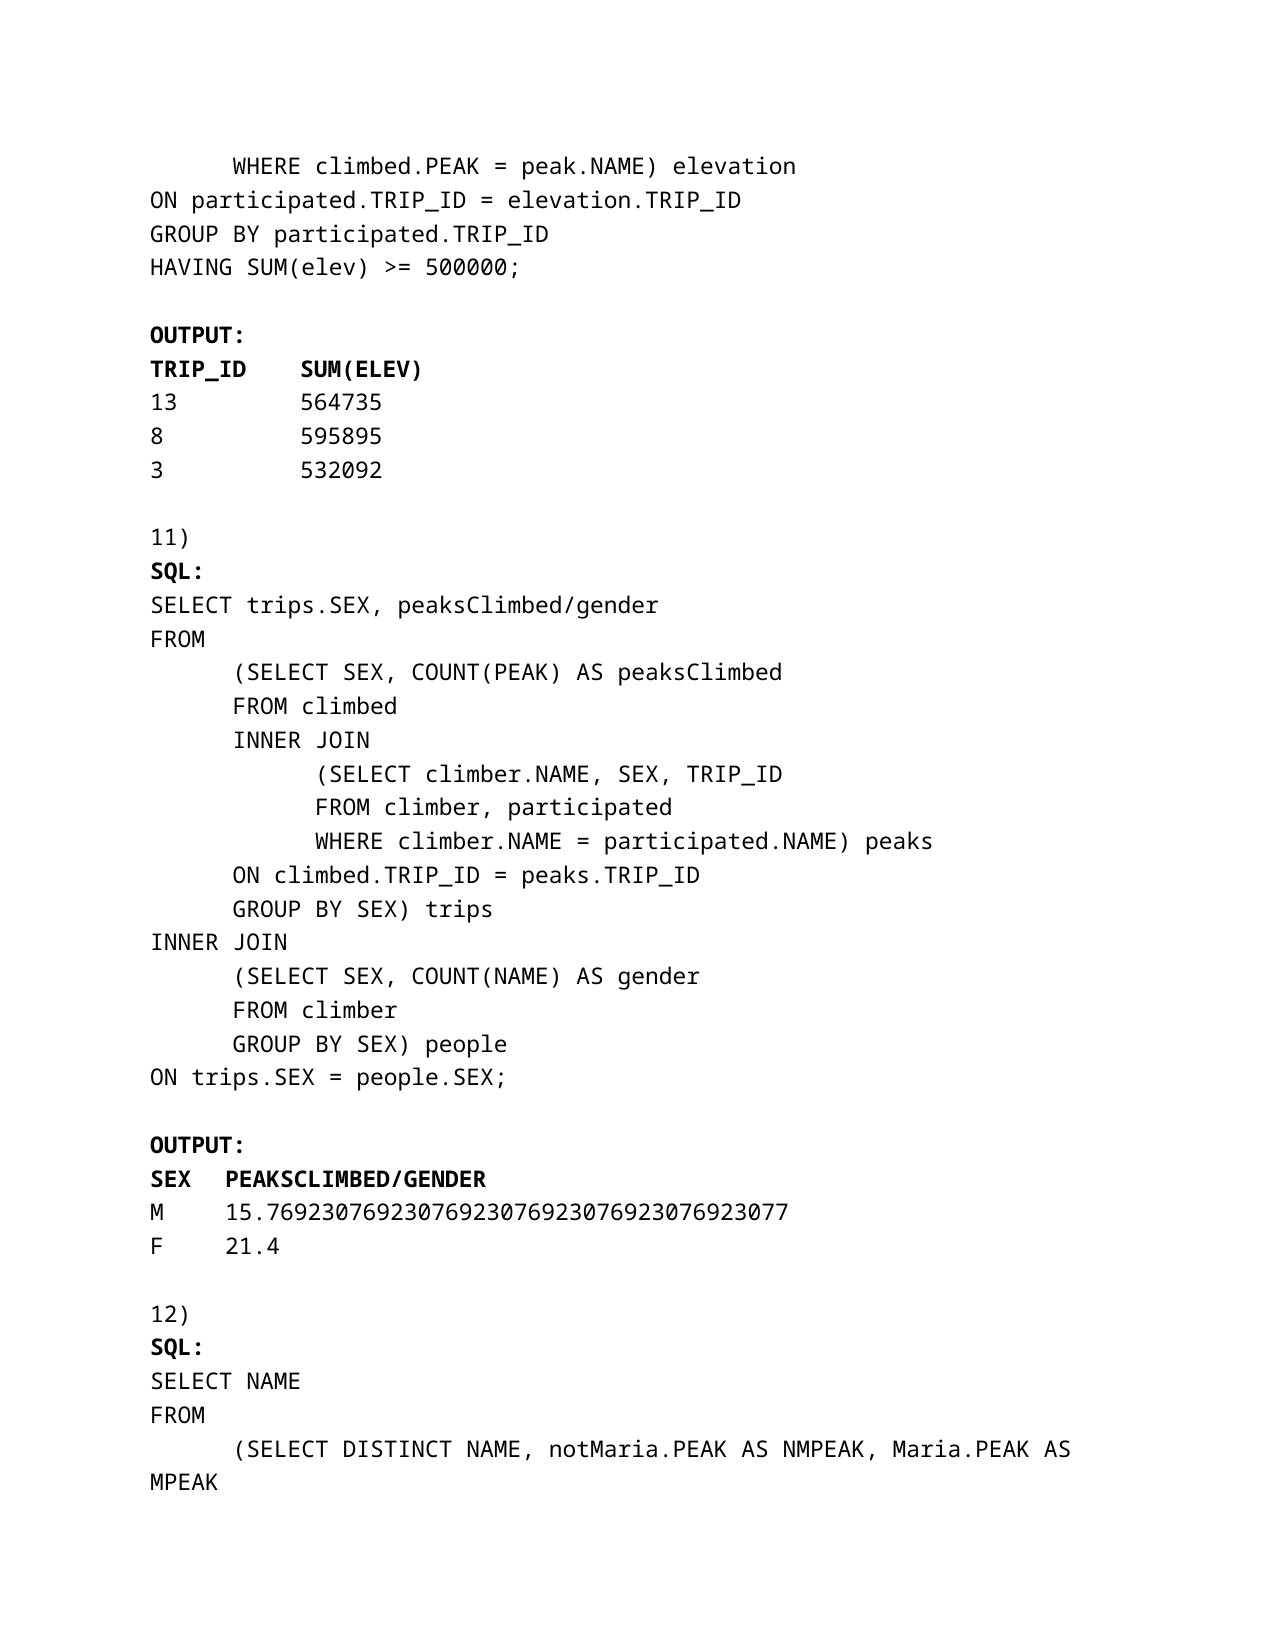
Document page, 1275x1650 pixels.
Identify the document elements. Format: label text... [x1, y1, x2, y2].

text WHERE climbed.PEAK = peak.NAME) elevation [150, 150, 1125, 181]
text SELECT trips.SEX, peaksClimbed/gender [150, 589, 1125, 620]
text (SELECT DISTINCT NAME, notMaria.PEAK AS NMPEAK, Maria.PEAK AS MPEAK [150, 1432, 1125, 1497]
text OUTPUT: [150, 319, 1125, 350]
text ON climbed.TRIP_ID = peaks.TRIP_ID [150, 859, 1125, 890]
text FROM [150, 1399, 1125, 1430]
text SELECT NAME [150, 1365, 1125, 1396]
text F 21.4 [150, 1230, 1125, 1261]
text M 15.76923076923076923076923076923076923077 [150, 1196, 1125, 1227]
text (SELECT SEX, COUNT(NAME) AS gender [150, 960, 1125, 991]
text WHERE climber.NAME = participated.NAME) peaks [150, 825, 1125, 856]
text 3 532092 [150, 454, 1125, 485]
text SEX PEAKSCLIMBED/GENDER [150, 1162, 1125, 1194]
text GROUP BY SEX) people [150, 1027, 1125, 1059]
text (SELECT SEX, COUNT(PEAK) AS peaksClimbed [150, 656, 1125, 687]
text ON trips.SEX = people.SEX; [150, 1061, 1125, 1092]
text INNER JOIN [150, 724, 1125, 755]
text 12) [150, 1297, 1125, 1329]
text FROM climber [150, 994, 1125, 1025]
text SQL: [150, 555, 1125, 586]
text INNER JOIN [150, 926, 1125, 957]
text SQL: [150, 1331, 1125, 1362]
text TRIP_ID SUM(ELEV) [150, 352, 1125, 384]
text FROM climbed [150, 690, 1125, 721]
text GROUP BY participated.TRIP_ID [150, 217, 1125, 249]
text GROUP BY SEX) trips [150, 892, 1125, 924]
text 8 595895 [150, 420, 1125, 451]
text 13 564735 [150, 386, 1125, 417]
text 11) [150, 521, 1125, 552]
text (SELECT climber.NAME, SEX, TRIP_ID [150, 757, 1125, 789]
text FROM [150, 622, 1125, 654]
text OUTPUT: [150, 1129, 1125, 1160]
text HAVING SUM(elev) >= 500000; [150, 251, 1125, 282]
text ON participated.TRIP_ID = elevation.TRIP_ID [150, 184, 1125, 215]
text FROM climber, participated [150, 791, 1125, 822]
